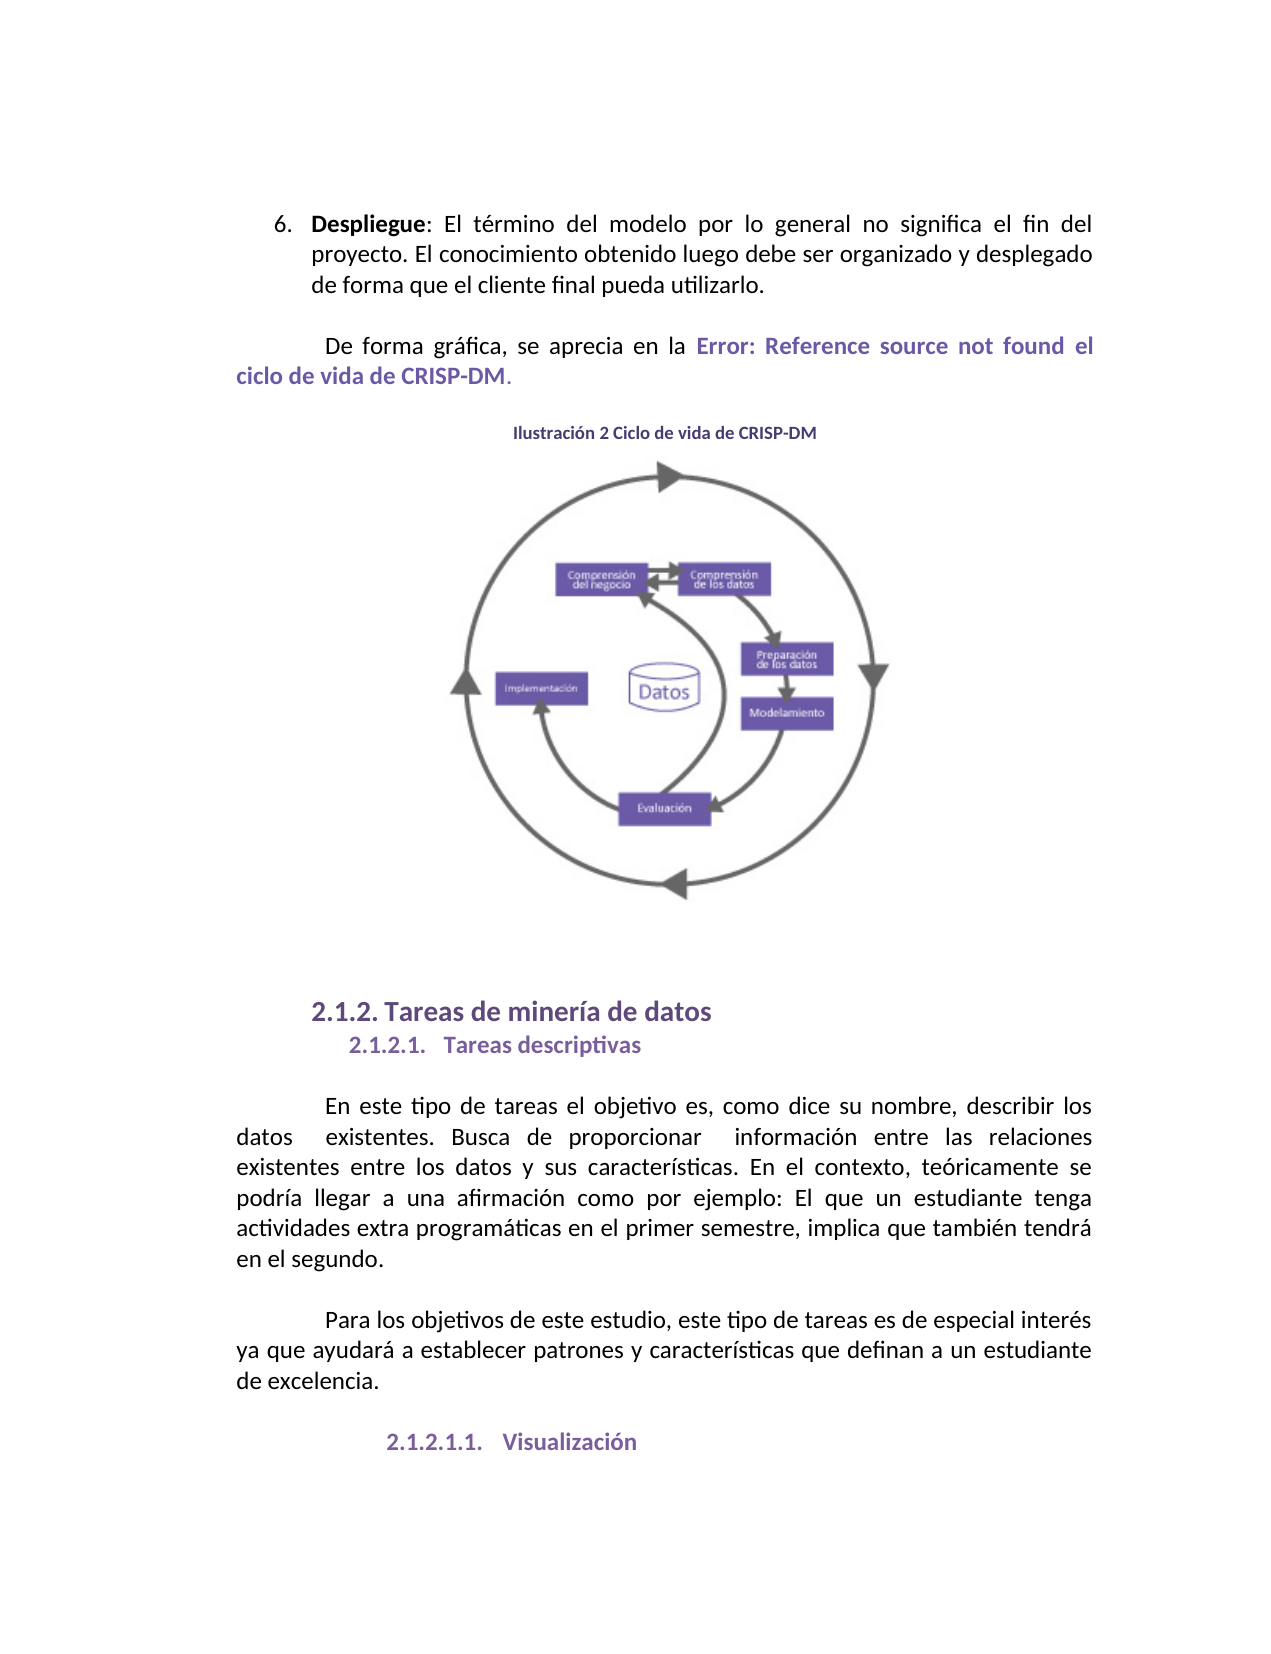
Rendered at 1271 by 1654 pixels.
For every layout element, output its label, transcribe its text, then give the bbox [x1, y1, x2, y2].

picture [346, 454, 984, 908]
list Tareas de minería de datos [311, 993, 1094, 1029]
text Para los objetivos de este estudio, este tipo de tareas es de especial interés ya que ayudará a establecer patrones y características que definan a un estudiante de excelencia. [236, 1304, 1094, 1395]
text En este tipo de tareas el objetivo es, como dice su nombre, describir los datos existentes. Busca de proporcionar información entre las relaciones existentes entre los datos y sus características. En el contexto, teóricamente se podría llegar a una afirmación como por ejemplo: El que un estudiante tenga actividades extra programáticas en el primer semestre, implica que también tendrá en el segundo. [236, 1090, 1094, 1273]
list Despliegue: El término del modelo por lo general no significa el fin del proyecto. El conocimiento obtenido luego debe ser organizado y desplegado de forma que el cliente final pueda utilizarlo. [274, 208, 1094, 299]
list Visualización [386, 1426, 1094, 1456]
list Tareas descriptivas [349, 1029, 1094, 1059]
text Ilustración 2 Ciclo de vida de CRISP-DM [236, 421, 1094, 444]
